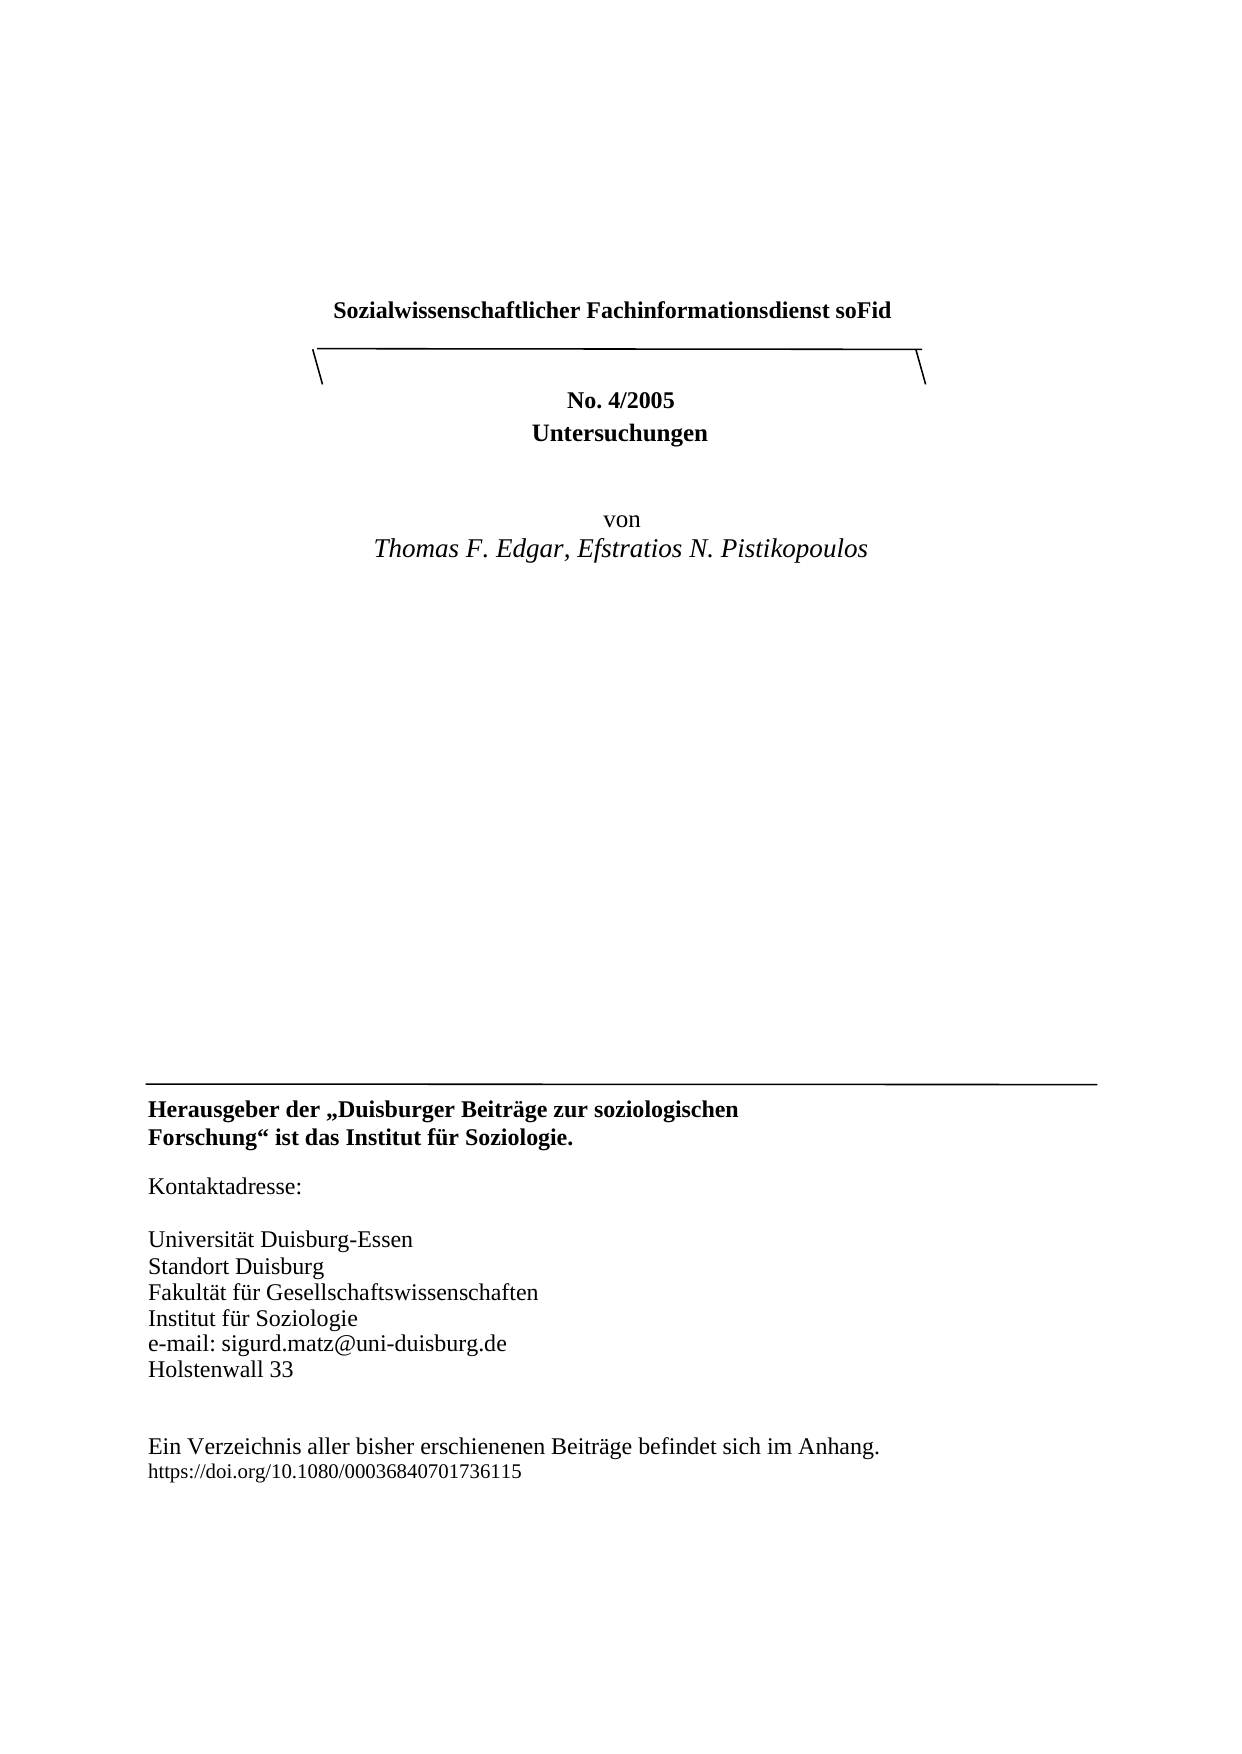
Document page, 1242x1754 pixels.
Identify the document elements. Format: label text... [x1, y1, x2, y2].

text Fakultät für Gesellschaftswissenschaften [148, 1280, 1092, 1306]
text von [148, 504, 1096, 533]
text Holstenwall 33 [148, 1357, 443, 1383]
text Ein Verzeichnis aller bisher erschienenen Beiträge befindet sich im Anhang. [148, 1432, 1092, 1459]
text Kontaktadresse: [148, 1172, 1092, 1199]
text No. 4/2005 [148, 386, 1094, 414]
text Herausgeber der „Duisburger Beiträge zur soziologischen Forschung“ ist das Institut für Soziologie. [148, 1096, 837, 1150]
text Untersuchungen [148, 418, 1092, 446]
text Universität Duisburg-Essen [148, 1225, 1092, 1253]
text https://doi.org/10.1080/00036840701736115 [148, 1459, 1092, 1483]
text Thomas F. Edgar, Efstratios N. Pistikopoulos [148, 533, 1094, 564]
text e-mail: sigurd.matz@uni-duisburg.de [148, 1332, 1092, 1357]
text Standort Duisburg [148, 1253, 1092, 1280]
text Institut für Soziologie [148, 1306, 1092, 1332]
text Sozialwissenschaftlicher Fachinformationsdienst soFid [148, 297, 1077, 324]
